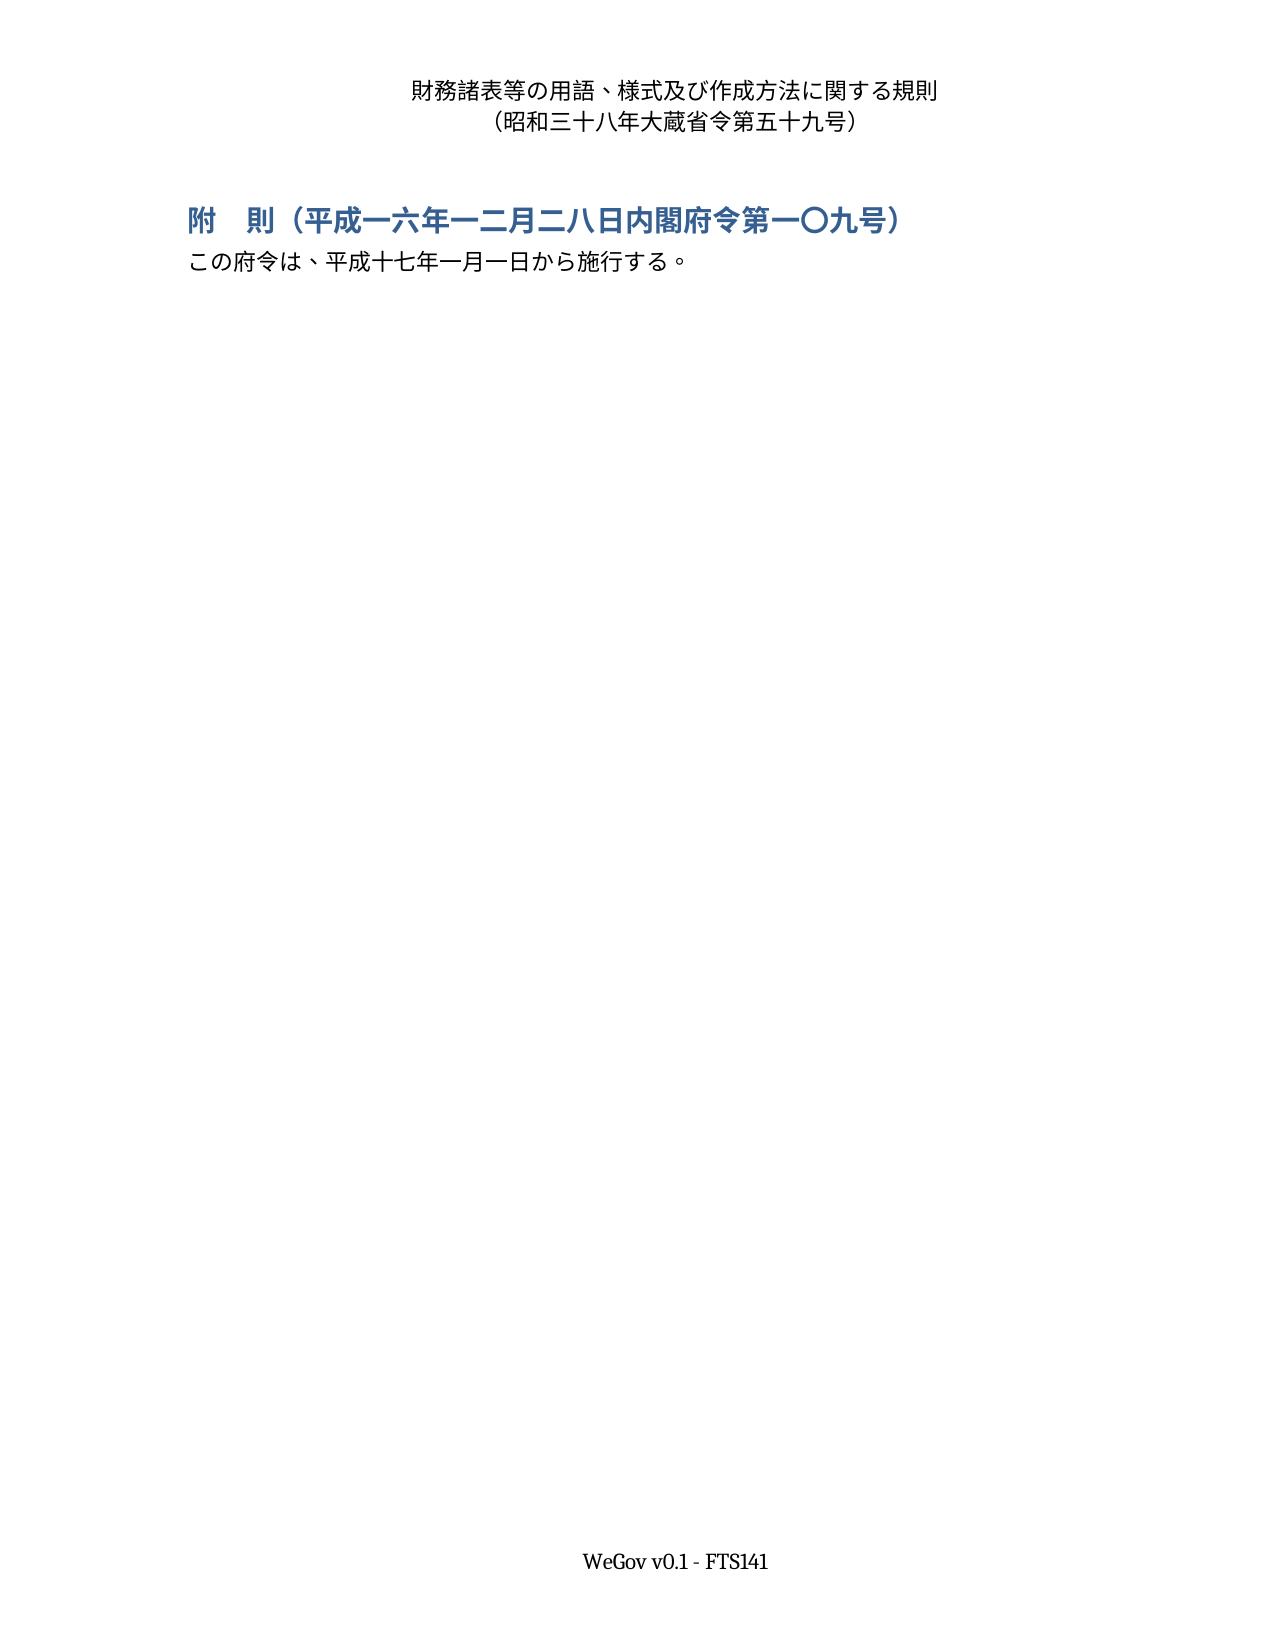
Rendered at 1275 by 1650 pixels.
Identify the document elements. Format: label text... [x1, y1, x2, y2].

subtitle 附 則（平成一六年一二月二八日内閣府令第一〇九号） [187, 200, 1087, 240]
text この府令は、平成十七年一月一日から施行する。 [187, 246, 1087, 277]
